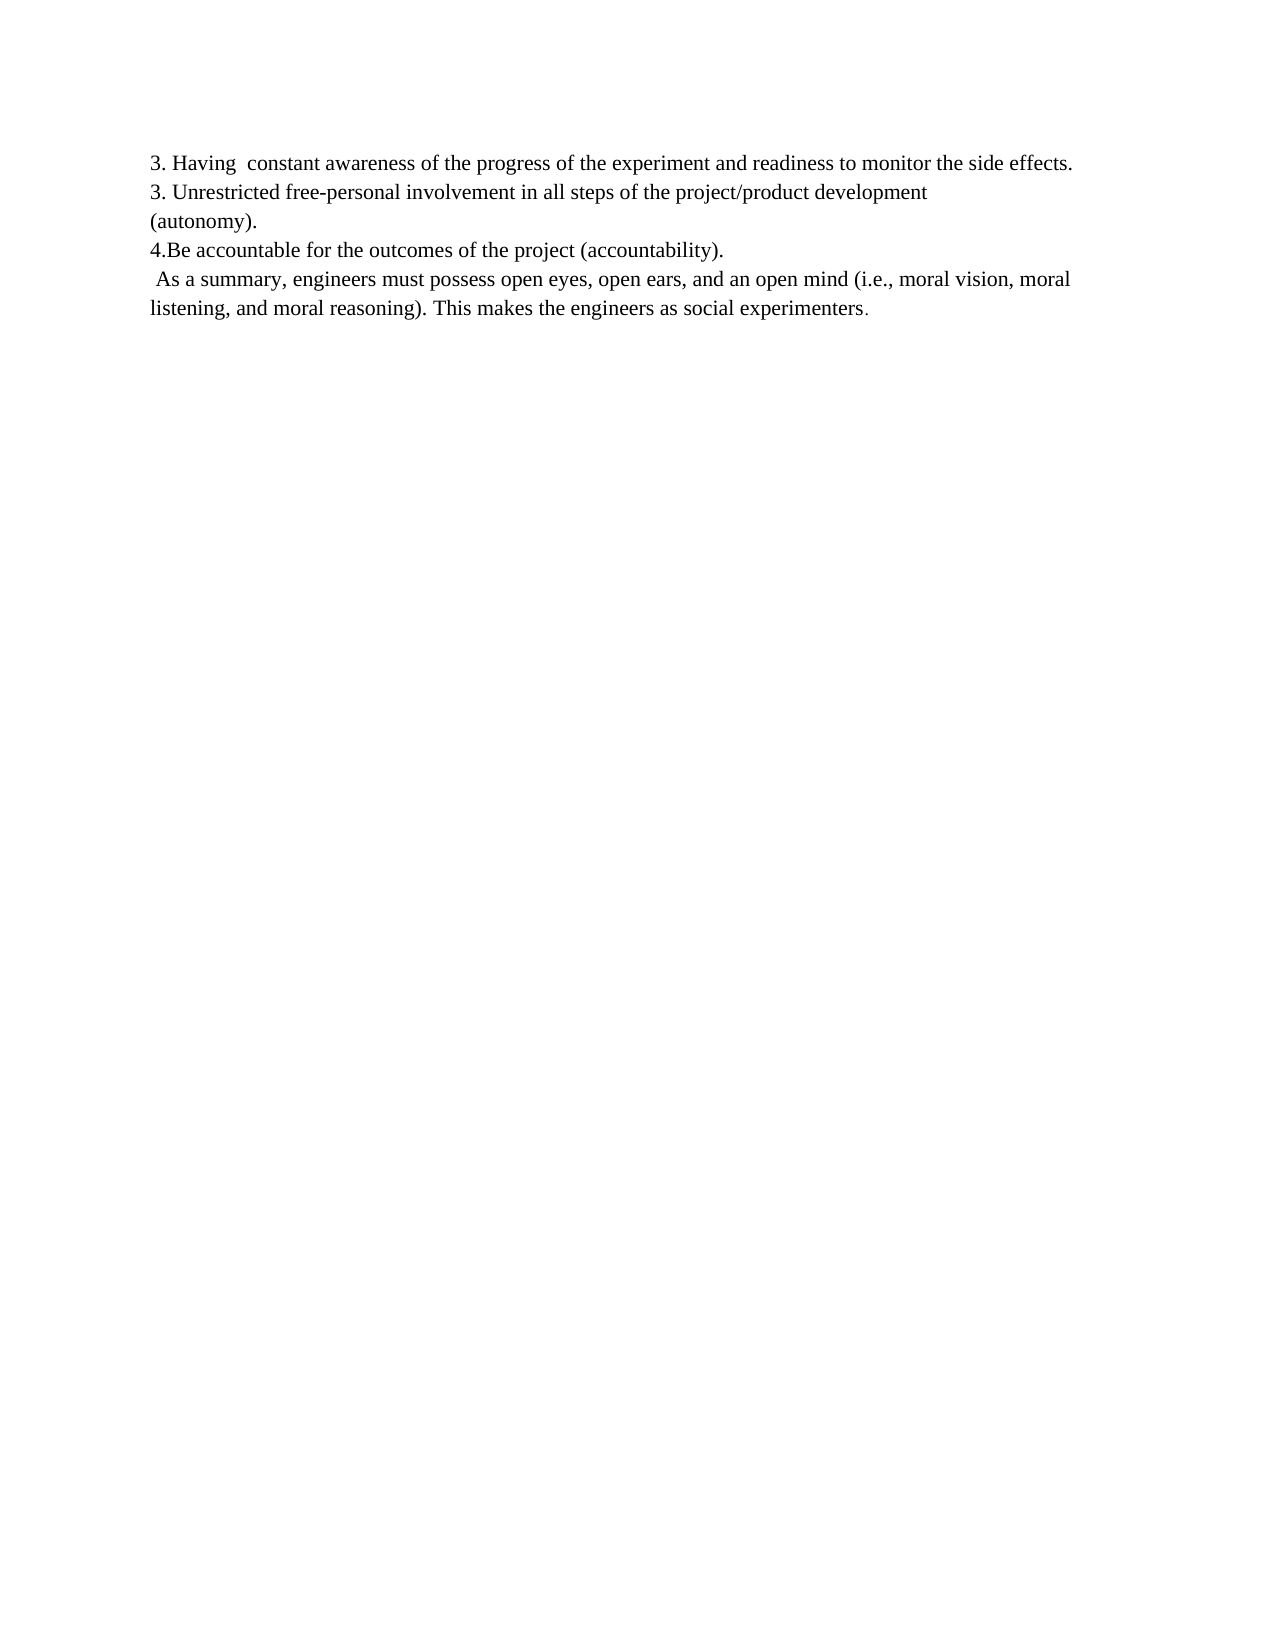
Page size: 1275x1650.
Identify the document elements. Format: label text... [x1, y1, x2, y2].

text (autonomy). [150, 208, 1125, 233]
text 3. Unrestricted free-personal involvement in all steps of the project/product development [150, 179, 1125, 204]
text As a summary, engineers must possess open eyes, open ears, and an open mind (i.e., moral vision, moral listening, and moral reasoning). This makes the engineers as social experimenters. [150, 266, 1125, 320]
text 4.Be accountable for the outcomes of the project (accountability). [150, 237, 1125, 262]
text 3. Having constant awareness of the progress of the experiment and readiness to monitor the side effects. [150, 150, 1125, 175]
